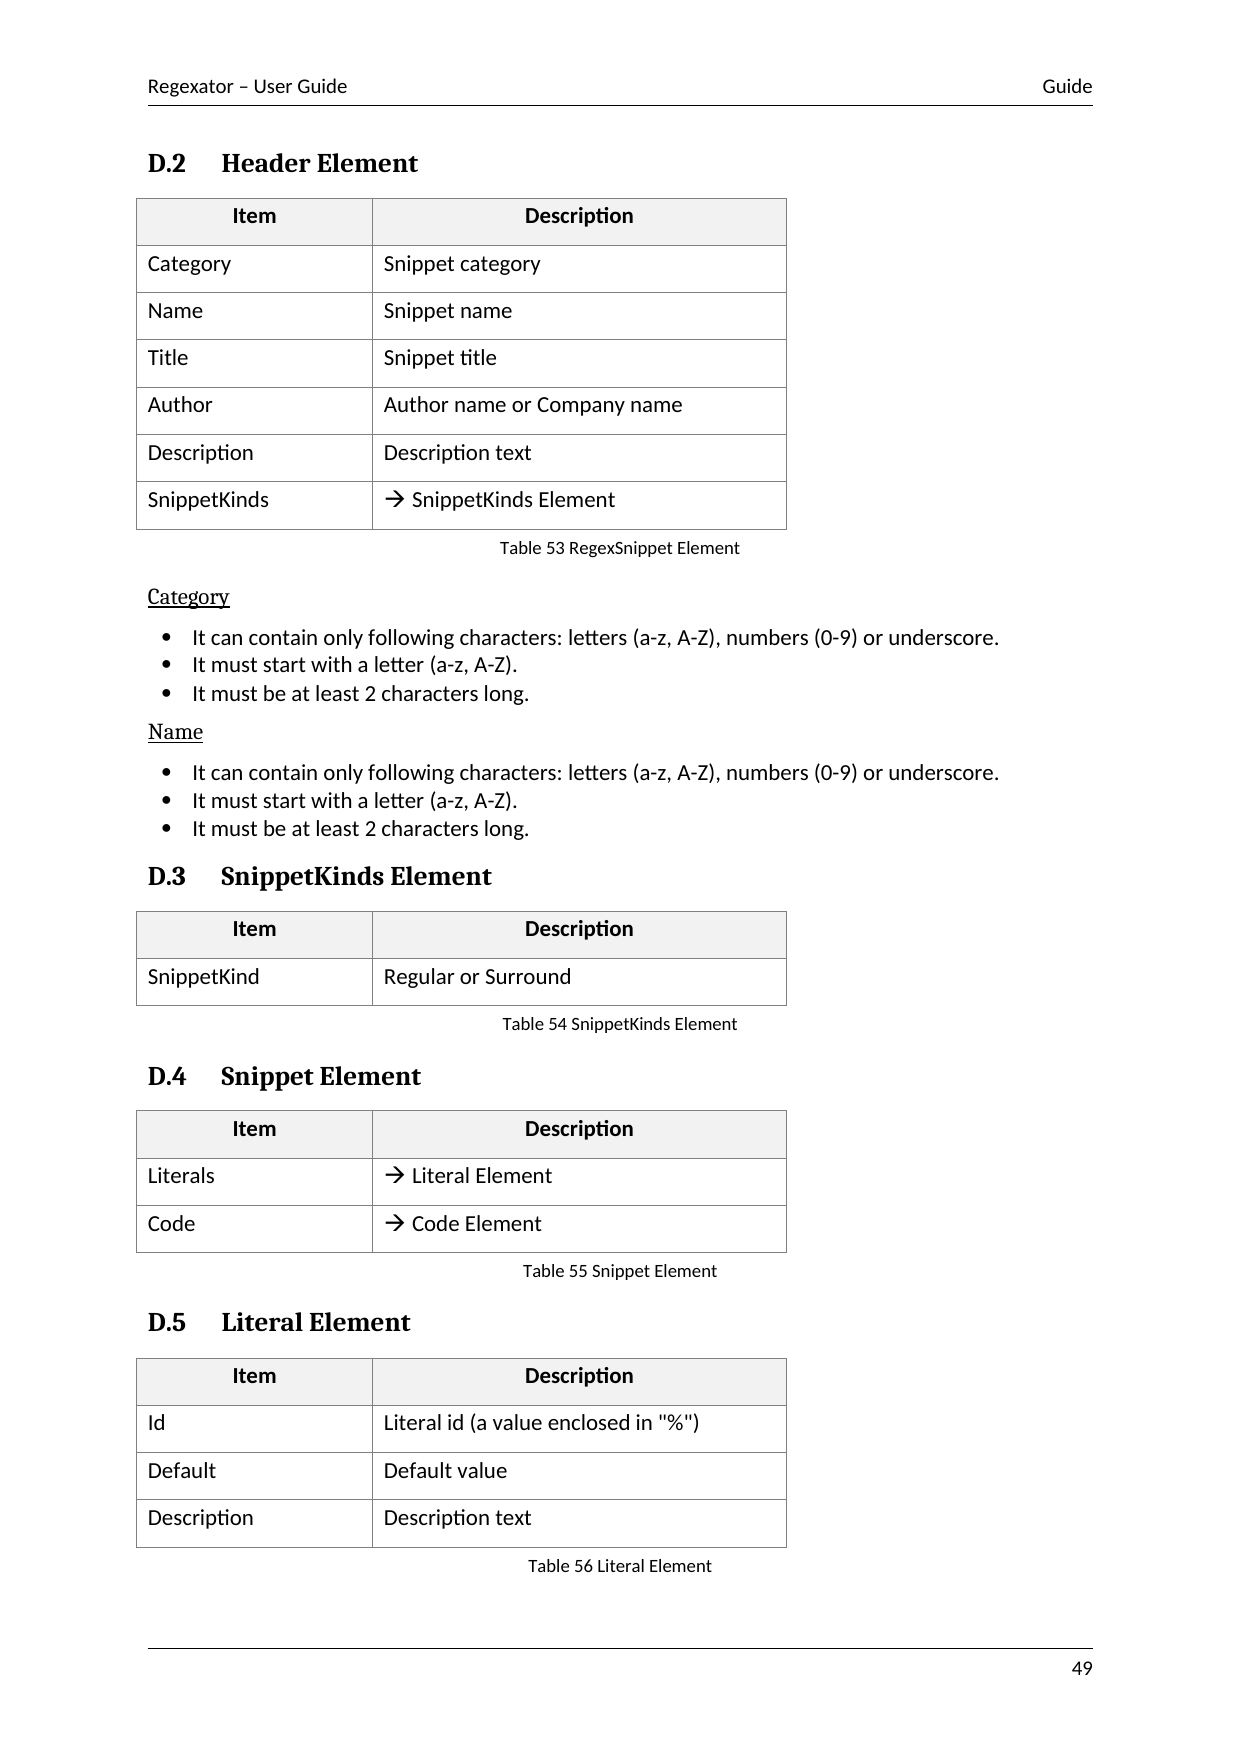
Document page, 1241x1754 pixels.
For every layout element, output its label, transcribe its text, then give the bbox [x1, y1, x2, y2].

text Snippet Element [148, 1061, 1093, 1092]
table_cell Snippet title [373, 340, 786, 387]
table_cell Description text [373, 1500, 786, 1547]
text It must be at least 2 characters long. [162, 679, 1093, 707]
table_header Item [137, 912, 372, 958]
table_header Description [373, 912, 786, 958]
table_header Item [137, 1359, 372, 1405]
table_cell Description text [373, 435, 786, 481]
table_header Item [137, 1111, 372, 1158]
table_cell Id [137, 1406, 372, 1452]
text It must start with a letter (a-z, A-Z). [162, 786, 1093, 814]
table_cell Literal id (a value enclosed in "%") [373, 1406, 786, 1452]
table_cell Title [137, 340, 372, 387]
table_cell Default value [373, 1453, 786, 1499]
text It must start with a letter (a-z, A-Z). [162, 651, 1093, 679]
table_header Description [373, 1359, 786, 1405]
text Category [148, 584, 1093, 610]
table_cell Snippet category [373, 246, 786, 292]
table_cell Default [137, 1453, 372, 1499]
table_cell Author [137, 388, 372, 434]
table_cell Author name or Company name [373, 388, 786, 434]
table_cell SnippetKinds [137, 482, 372, 528]
text Table 56 Literal Element [148, 1554, 1093, 1577]
text Table 55 Snippet Element [148, 1259, 1093, 1282]
text Table 53 RegexSnippet Element [148, 536, 1093, 559]
text Table 54 SnippetKinds Element [148, 1013, 1093, 1036]
text Header Element [148, 148, 1093, 179]
text It can contain only following characters: letters (a-z, A-Z), numbers (0-9) or underscore. [162, 758, 1093, 786]
table_cell Description [137, 1500, 372, 1547]
text SnippetKinds Element [148, 861, 1093, 892]
text Name [148, 719, 1093, 746]
table_cell Literal Element [373, 1159, 786, 1205]
table_cell SnippetKinds Element [373, 482, 786, 528]
table_cell Name [137, 293, 372, 339]
table_cell Snippet name [373, 293, 786, 339]
table_cell Description [137, 435, 372, 481]
table_cell Code [137, 1206, 372, 1252]
text It must be at least 2 characters long. [162, 814, 1093, 842]
table_header Item [137, 199, 372, 245]
text It can contain only following characters: letters (a-z, A-Z), numbers (0-9) or underscore. [162, 623, 1093, 651]
table_header Description [373, 1111, 786, 1158]
table_cell SnippetKind [137, 959, 372, 1005]
table_cell Literals [137, 1159, 372, 1205]
table_header Description [373, 199, 786, 245]
text Literal Element [148, 1307, 1093, 1339]
table_cell Code Element [373, 1206, 786, 1252]
table_cell Category [137, 246, 372, 292]
table_cell Regular or Surround [373, 959, 786, 1005]
